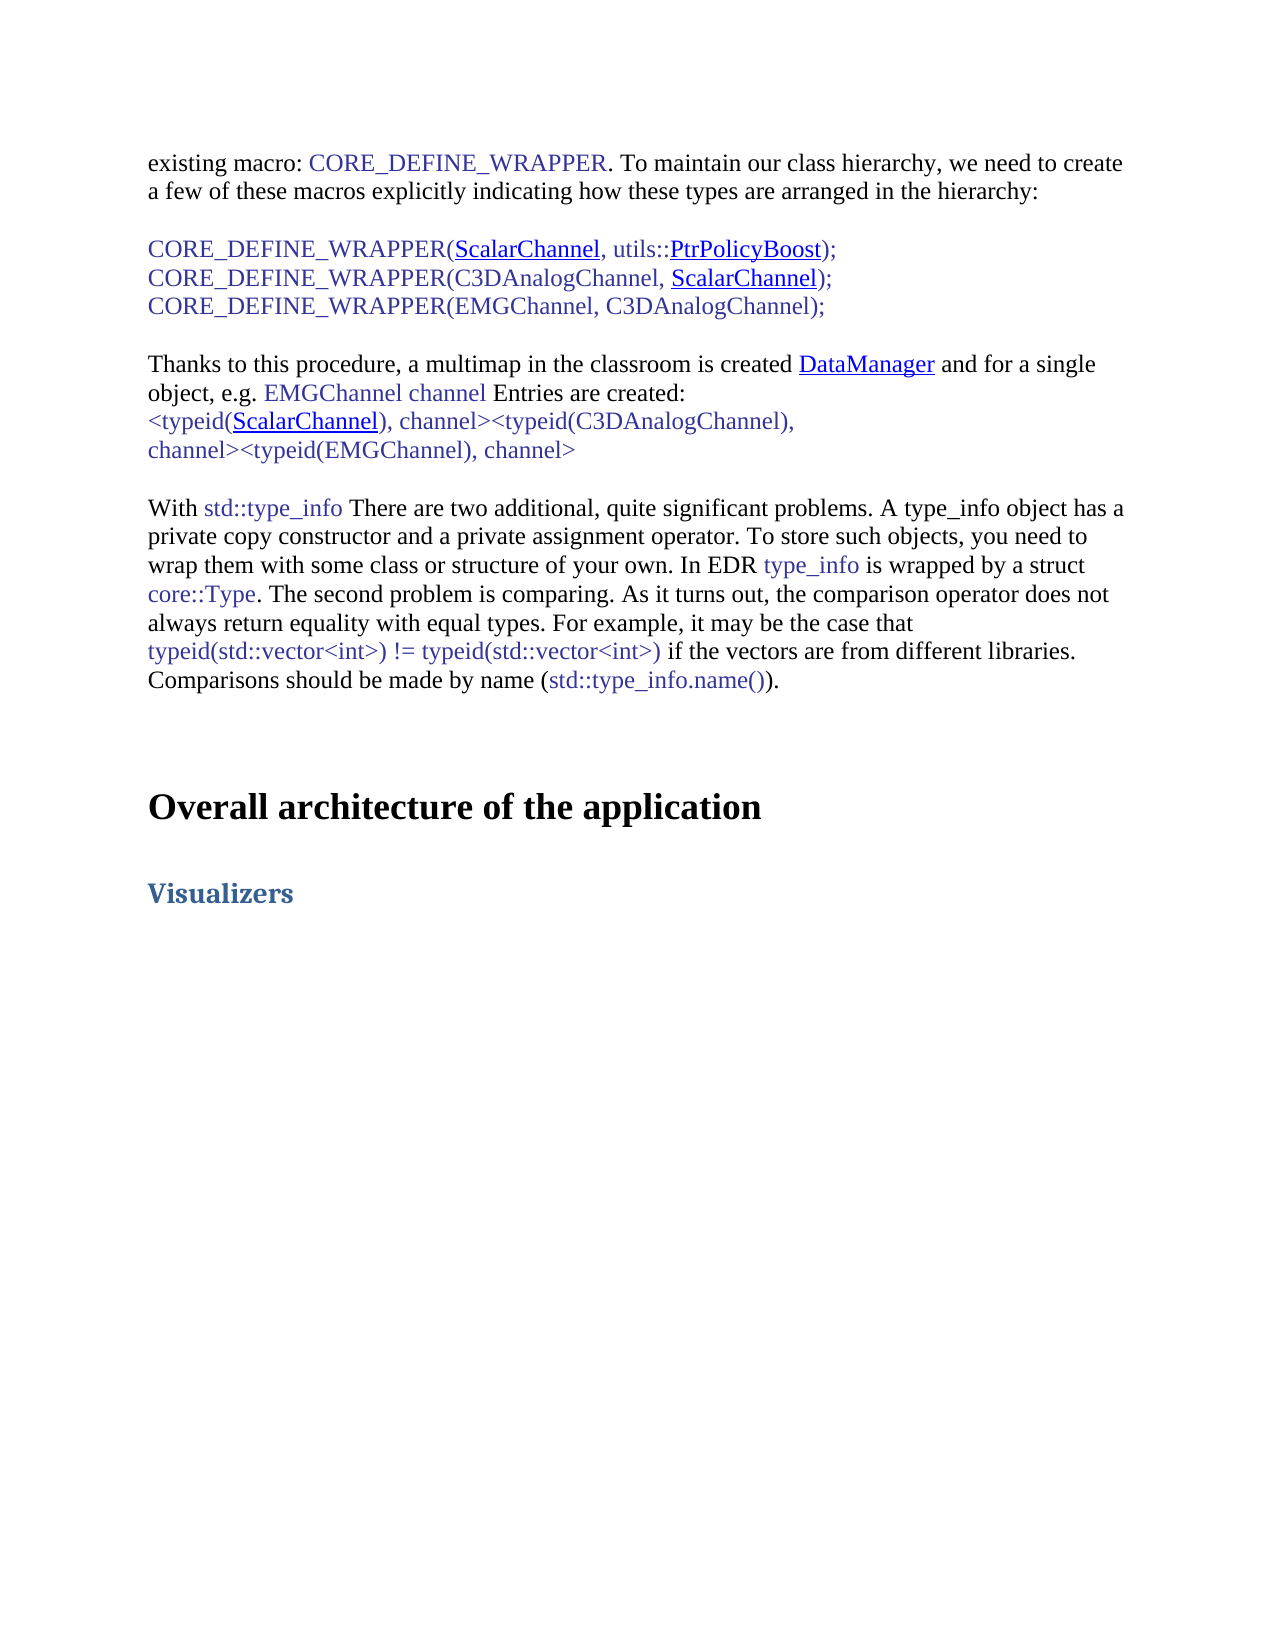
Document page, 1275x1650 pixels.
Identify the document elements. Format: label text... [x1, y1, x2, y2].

subtitle Overall architecture of the application [148, 784, 1127, 827]
subtitle Visualizers [148, 877, 1127, 911]
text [148, 148, 1127, 694]
